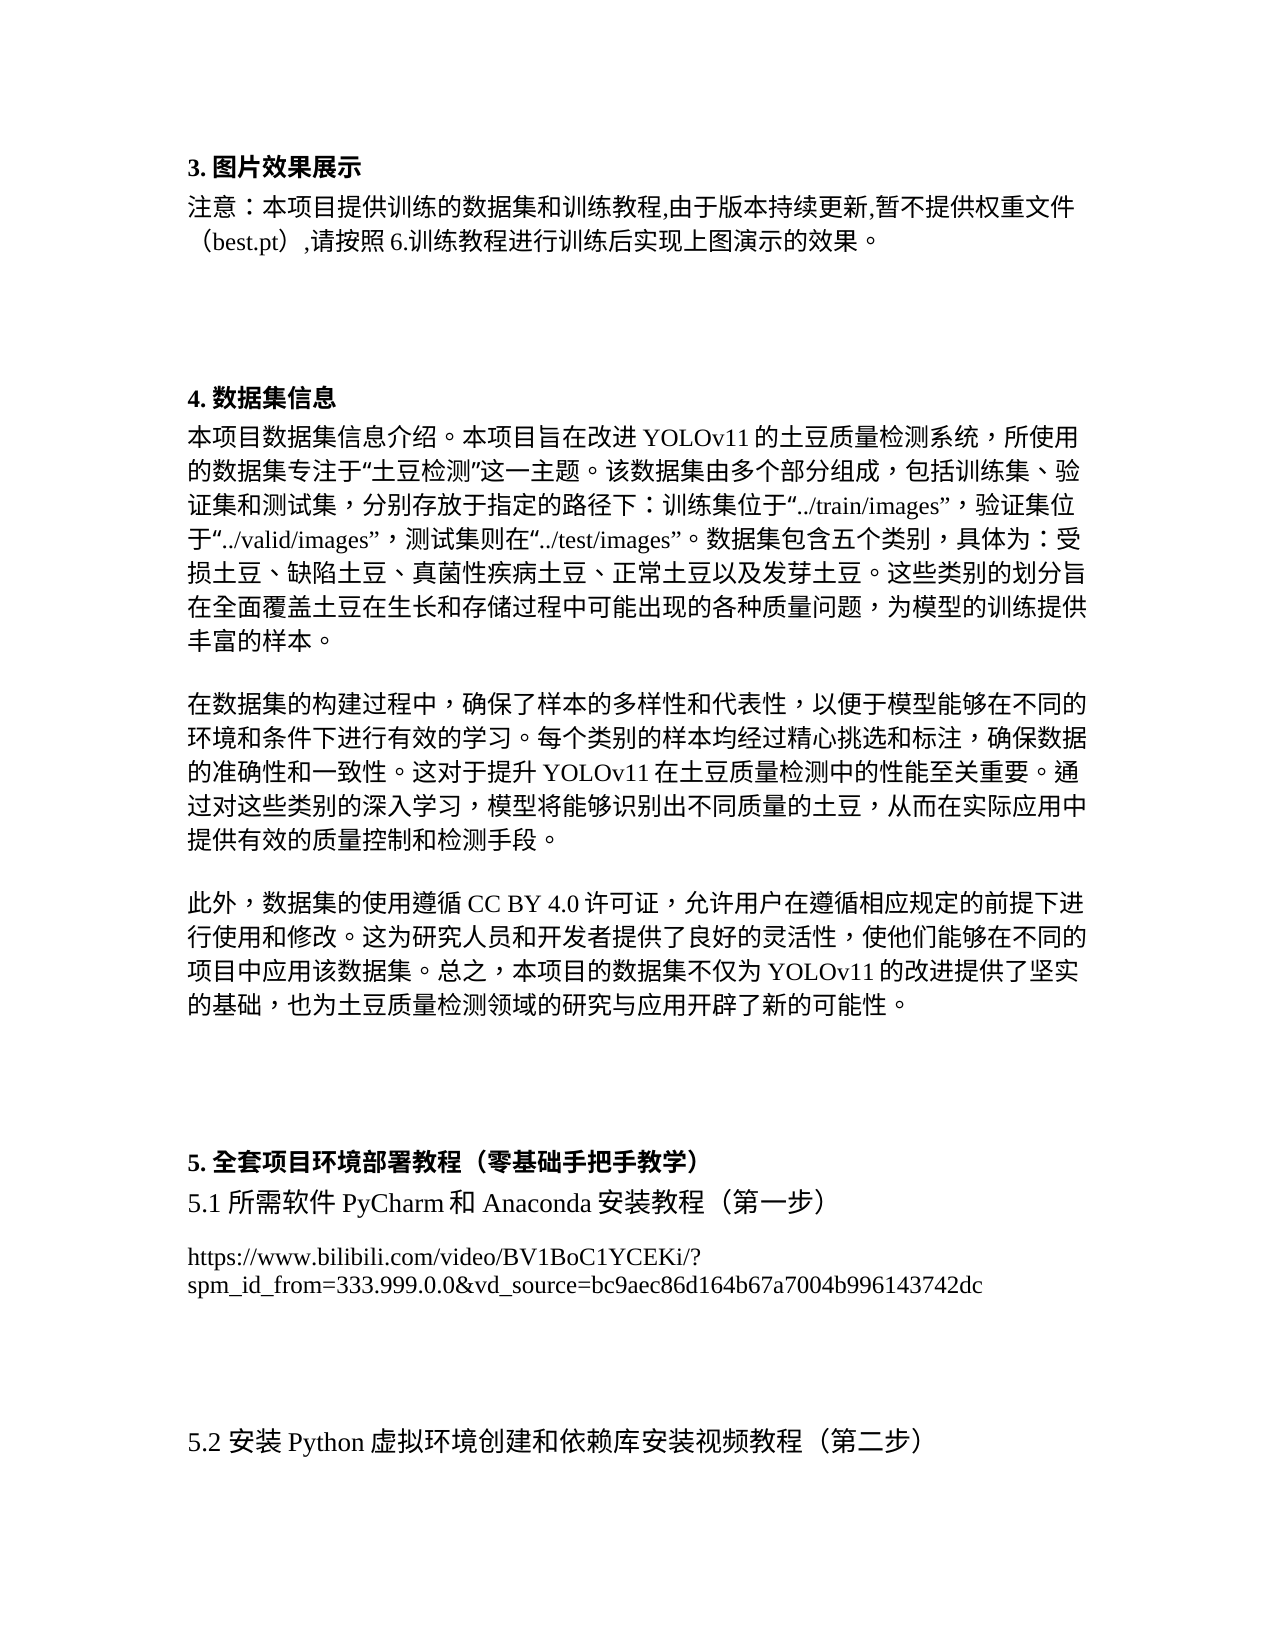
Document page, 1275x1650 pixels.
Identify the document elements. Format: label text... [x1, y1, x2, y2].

text 5.1 所需软件PyCharm和Anaconda安装教程（第一步） [187, 1184, 1087, 1221]
text 5.2 安装Python虚拟环境创建和依赖库安装视频教程（第二步） [187, 1422, 1087, 1459]
text 注意：本项目提供训练的数据集和训练教程,由于版本持续更新,暂不提供权重文件（best.pt）,请按照6.训练教程进行训练后实现上图演示的效果。 [187, 189, 1087, 257]
subtitle 4. 数据集信息 [187, 380, 1087, 414]
subtitle 5. 全套项目环境部署教程（零基础手把手教学） [187, 1145, 1087, 1179]
subtitle 3. 图片效果展示 [187, 150, 1087, 184]
text 本项目数据集信息介绍。本项目旨在改进YOLOv11的土豆质量检测系统，所使用的数据集专注于“土豆检测”这一主题。该数据集由多个部分组成，包括训练集、验证集和测试集，分别存放于指定的路径下：训练集位于“../train/images”，验证集位于“../valid/images”，测试集则在“../test/images”。数据集包含五个类别，具体为：受损土豆、缺陷土豆、真菌性疾病土豆、正常土豆以及发芽土豆。这些类别的划分旨在全面覆盖土豆在生长和存储过程中可能出现的各种质量问题，为模型的训练提供丰富的样本。 在数据集的构建过程中，确保了样本的多样性和代表性，以便于模型能够在不同的环境和条件下进行有效的学习。每个类别的样本均经过精心挑选和标注，确保数据的准确性和一致性。这对于提升YOLOv11在土豆质量检测中的性能至关重要。通过对这些类别的深入学习，模型将能够识别出不同质量的土豆，从而在实际应用中提供有效的质量控制和检测手段。 此外，数据集的使用遵循CC BY 4.0许可证，允许用户在遵循相应规定的前提下进行使用和修改。这为研究人员和开发者提供了良好的灵活性，使他们能够在不同的项目中应用该数据集。总之，本项目的数据集不仅为YOLOv11的改进提供了坚实的基础，也为土豆质量检测领域的研究与应用开辟了新的可能性。 [187, 419, 1087, 1022]
text https://www.bilibili.com/video/BV1BoC1YCEKi/?spm_id_from=333.999.0.0&vd_source=bc9aec86d164b67a7004b996143742dc [187, 1242, 1087, 1299]
